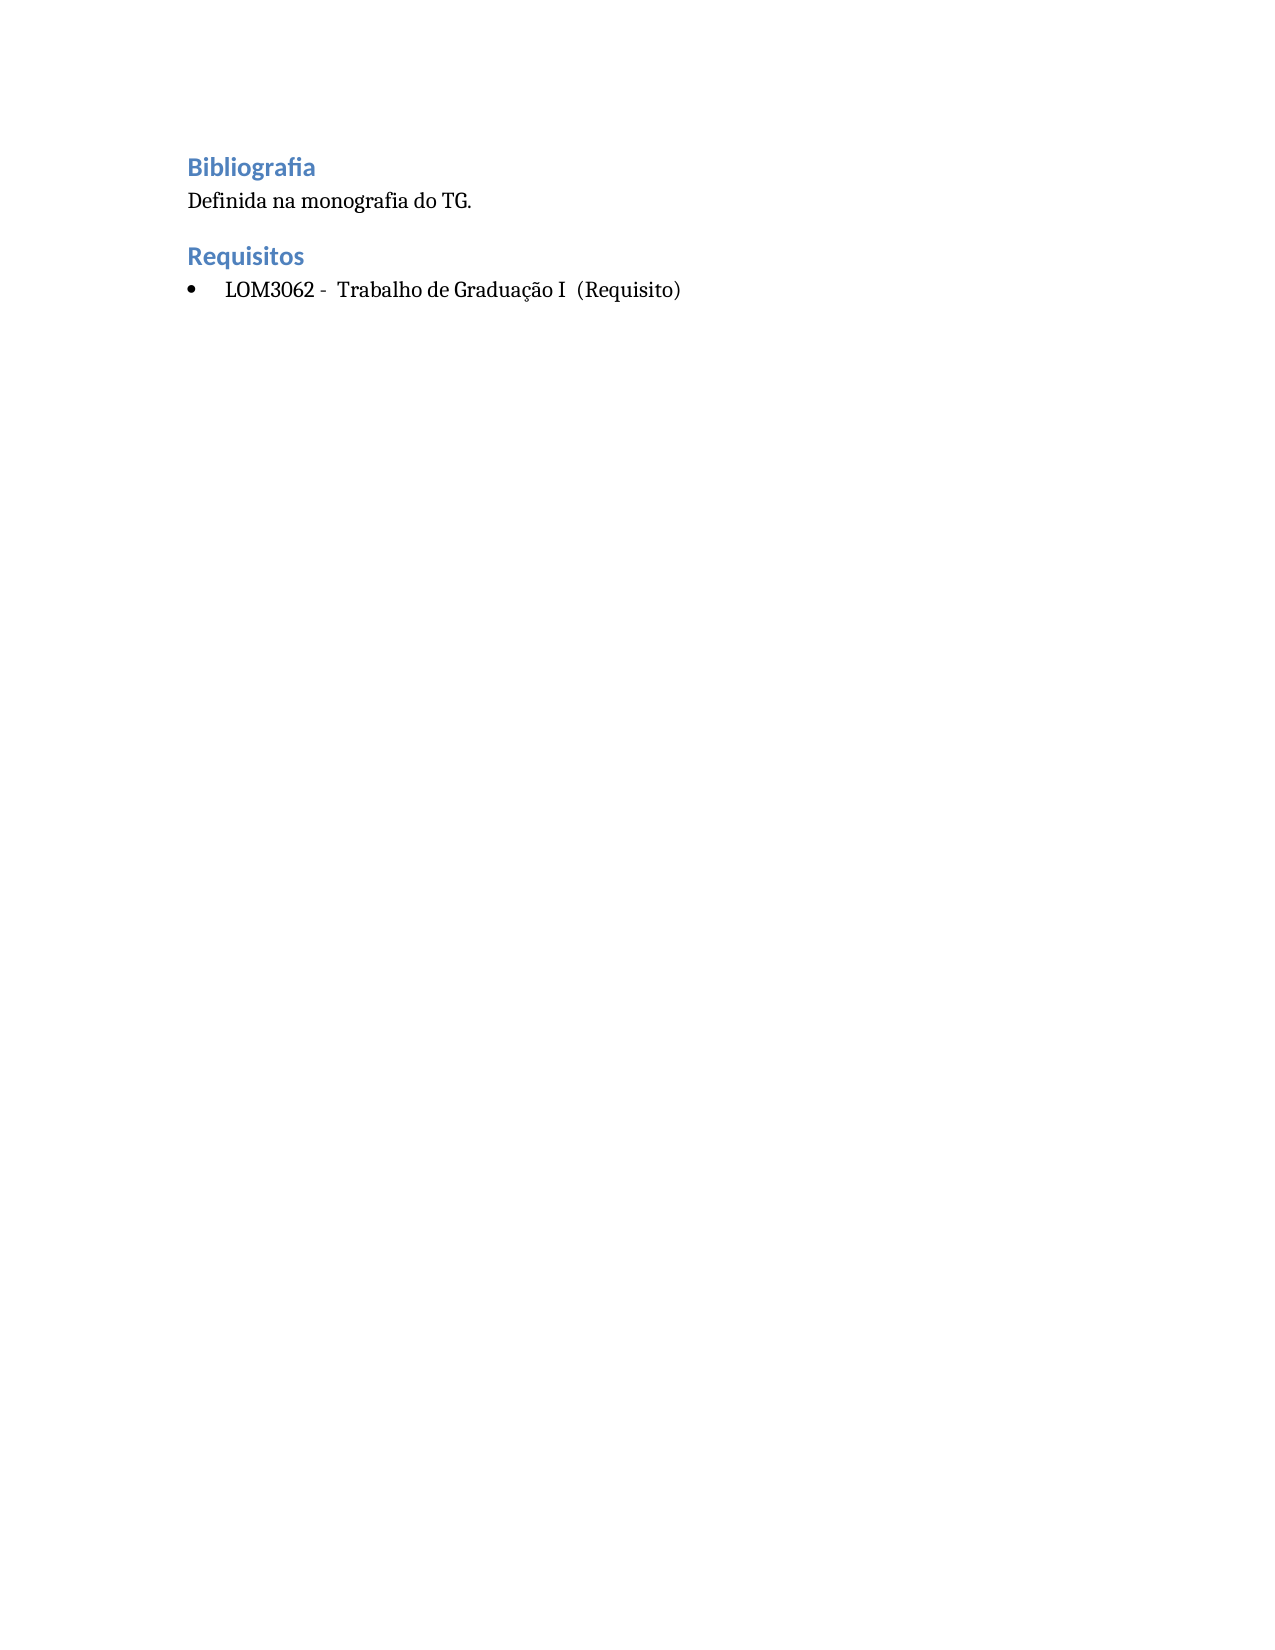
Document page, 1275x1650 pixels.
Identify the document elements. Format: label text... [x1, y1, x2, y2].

subtitle Requisitos [187, 239, 1087, 272]
subtitle Bibliografia [187, 150, 1087, 183]
text Definida na monografia do TG. [187, 188, 1087, 214]
list LOM3062 - Trabalho de Graduação I (Requisito) [187, 277, 1087, 333]
